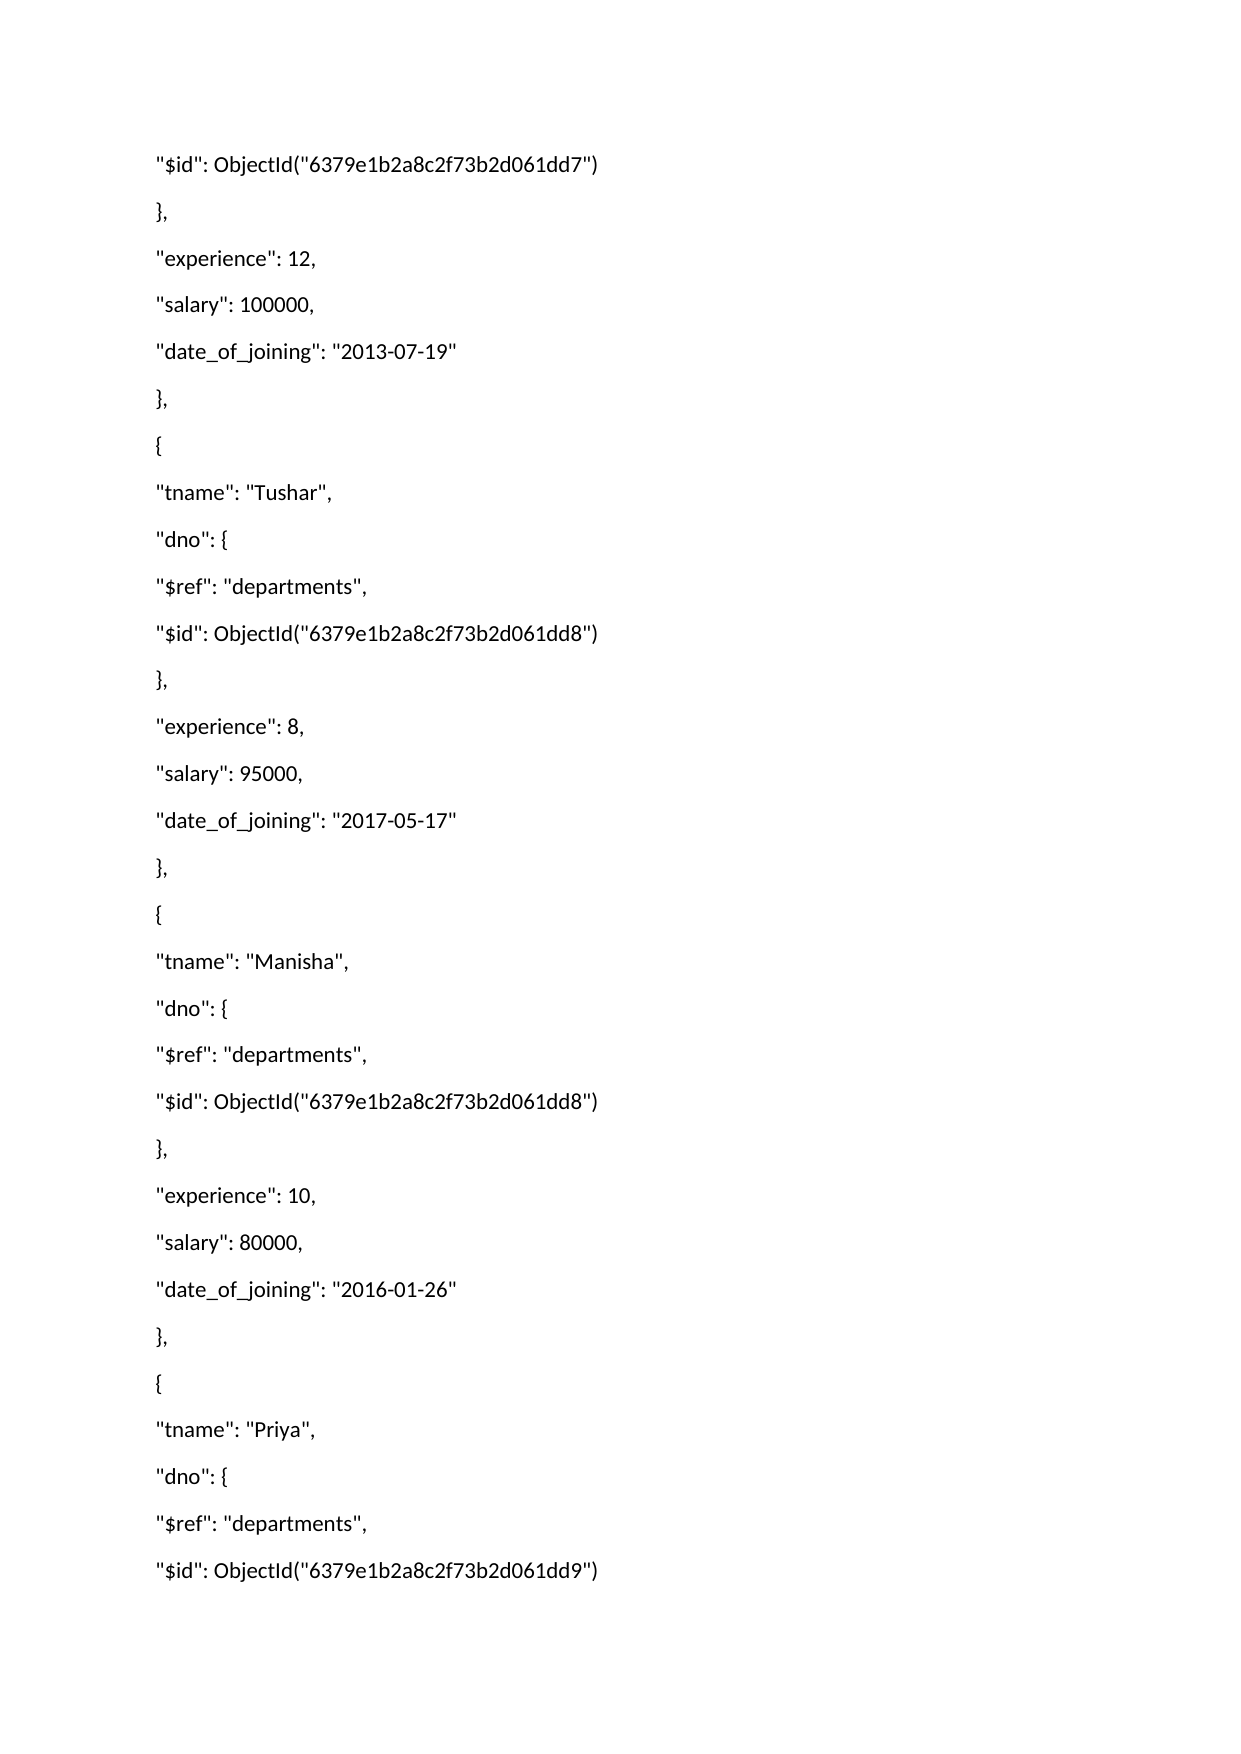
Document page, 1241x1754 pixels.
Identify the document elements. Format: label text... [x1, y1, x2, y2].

text "tname": "Manisha", [150, 947, 1090, 975]
text { [150, 1369, 1090, 1397]
text { [150, 900, 1090, 928]
text "experience": 12, [150, 244, 1090, 272]
text "date_of_joining": "2017-05-17" [150, 806, 1090, 834]
text "tname": "Tushar", [150, 478, 1090, 506]
text }, [150, 1322, 1090, 1350]
text }, [150, 1134, 1090, 1162]
text }, [150, 384, 1090, 412]
text "salary": 80000, [150, 1228, 1090, 1256]
text "$ref": "departments", [150, 1509, 1090, 1537]
text }, [150, 853, 1090, 881]
text "$id": ObjectId("6379e1b2a8c2f73b2d061dd8") [150, 1087, 1090, 1116]
text "$ref": "departments", [150, 572, 1090, 600]
text "$id": ObjectId("6379e1b2a8c2f73b2d061dd9") [150, 1556, 1090, 1584]
text "experience": 8, [150, 712, 1090, 741]
text "dno": { [150, 994, 1090, 1022]
text "experience": 10, [150, 1181, 1090, 1209]
text "dno": { [150, 525, 1090, 553]
text "$id": ObjectId("6379e1b2a8c2f73b2d061dd7") [150, 150, 1090, 178]
text }, [150, 666, 1090, 694]
text "dno": { [150, 1462, 1090, 1491]
text "$ref": "departments", [150, 1041, 1090, 1069]
text "$id": ObjectId("6379e1b2a8c2f73b2d061dd8") [150, 619, 1090, 647]
text }, [150, 197, 1090, 225]
text "salary": 95000, [150, 759, 1090, 787]
text "date_of_joining": "2016-01-26" [150, 1275, 1090, 1303]
text "tname": "Priya", [150, 1416, 1090, 1444]
text "date_of_joining": "2013-07-19" [150, 337, 1090, 366]
text "salary": 100000, [150, 291, 1090, 319]
text { [150, 431, 1090, 459]
